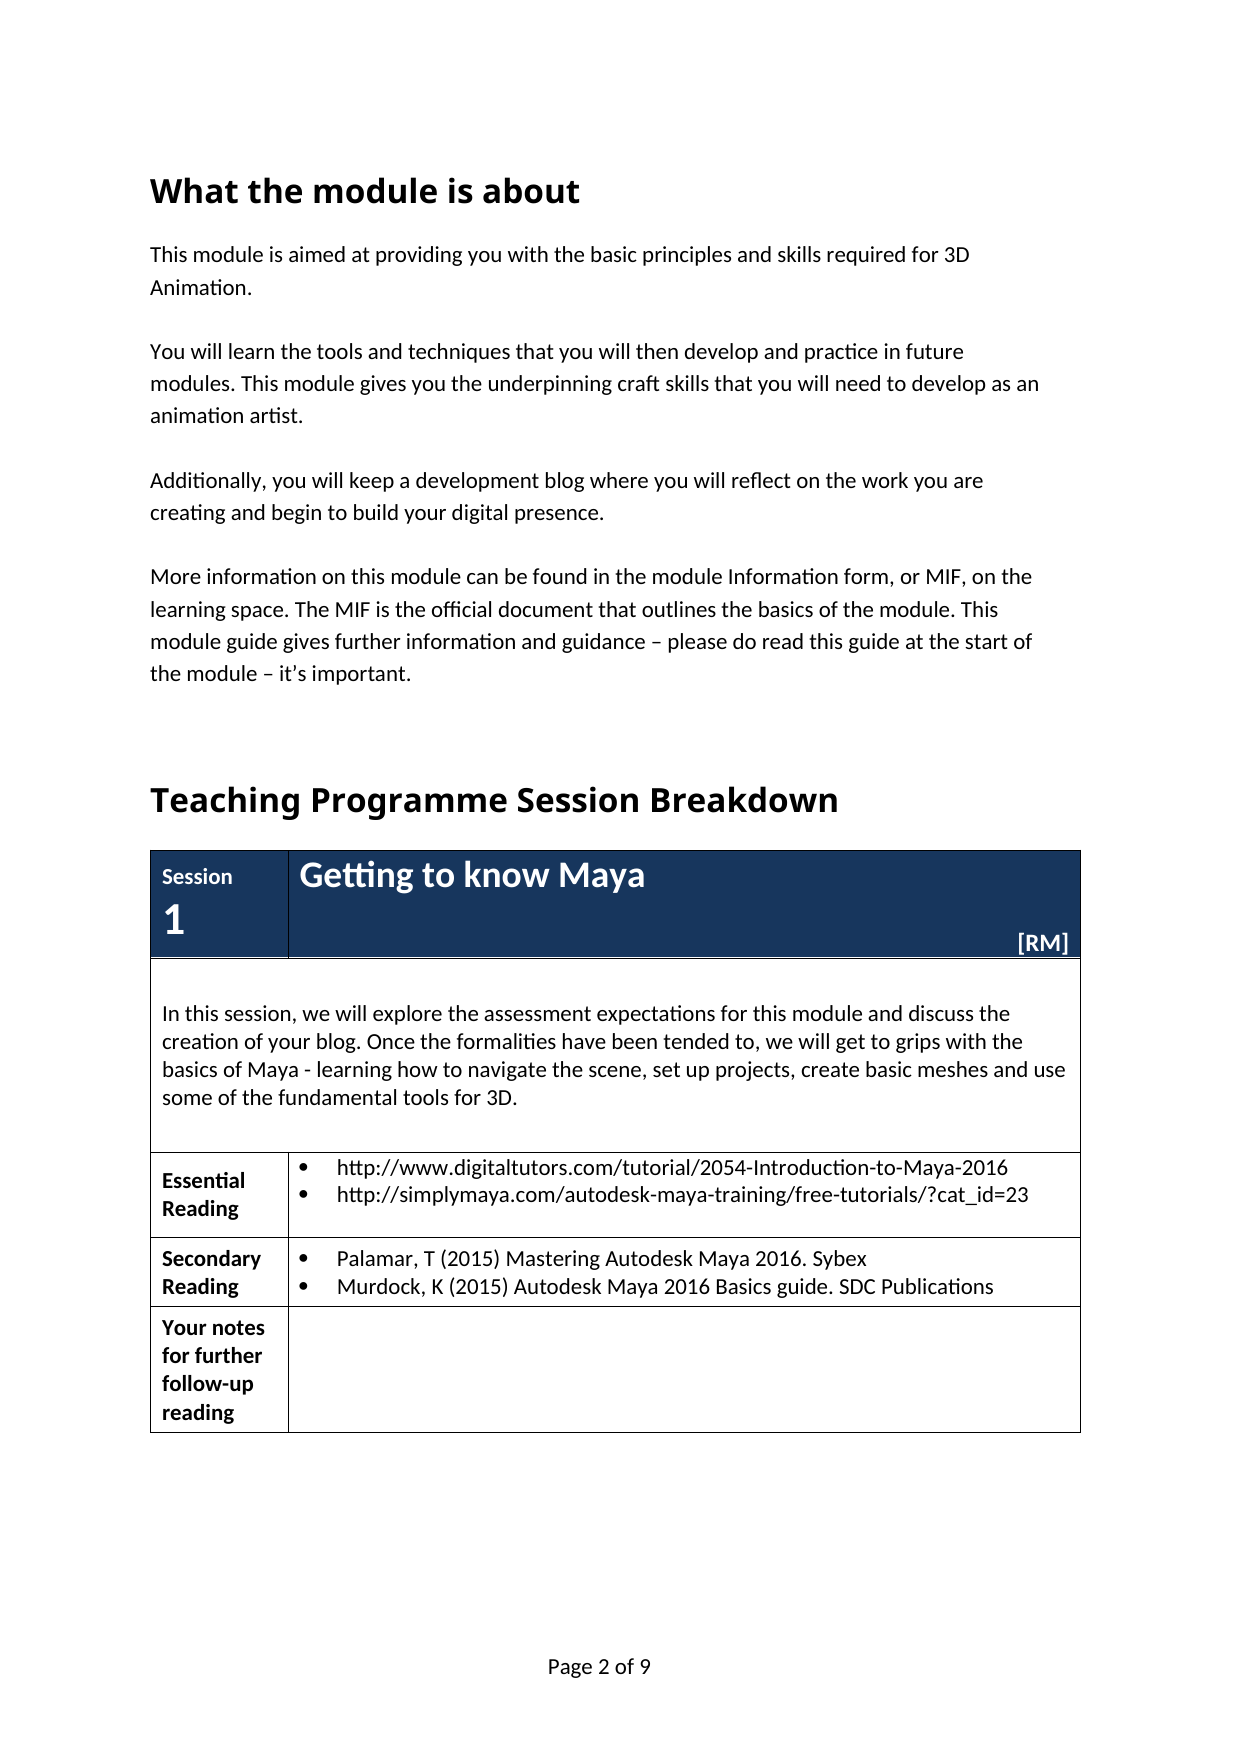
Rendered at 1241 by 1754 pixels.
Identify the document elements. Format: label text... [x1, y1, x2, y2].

table_header Session 1 [151, 851, 288, 957]
table_header Getting to know Maya [RM] [289, 851, 1080, 957]
list Additionally, you will keep a development blog where you will reflect on the work you are creating and begin to build your digital presence. [150, 466, 1048, 526]
list This module is aimed at providing you with the basic principles and skills required for 3D Animation. [150, 241, 1048, 301]
text Teaching Programme Session Breakdown [150, 776, 1048, 822]
text What the module is about [150, 168, 1048, 213]
table_cell Your notes for further follow-up reading [151, 1307, 288, 1432]
list More information on this module can be found in the module Information form, or MIF, on the learning space. The MIF is the official document that outlines the basics of the module. This module guide gives further information and guidance – please do read this guide at the start of the module – it’s important. [150, 562, 1048, 687]
table_cell Palamar, T (2015) Mastering Autodesk Maya 2016. Sybex Murdock, K (2015) Autodesk Maya 2016 Basics guide. SDC Publications [289, 1238, 1080, 1306]
list You will learn the tools and techniques that you will then develop and practice in future modules. This module gives you the underpinning craft skills that you will need to develop as an animation artist. [150, 337, 1048, 429]
table_cell Essential Reading [151, 1153, 288, 1237]
table_cell [289, 1307, 1080, 1432]
table_cell http://www.digitaltutors.com/tutorial/2054-Introduction-to-Maya-2016 http://simplymaya.com/autodesk-maya-training/free-tutorials/?cat_id=23 [289, 1153, 1080, 1237]
table_cell Secondary Reading [151, 1238, 288, 1306]
table_cell In this session, we will explore the assessment expectations for this module and discuss the creation of your blog. Once the formalities have been tended to, we will get to grips with the basics of Maya - learning how to navigate the scene, set up projects, create basic meshes and use some of the fundamental tools for 3D. [151, 959, 1080, 1152]
